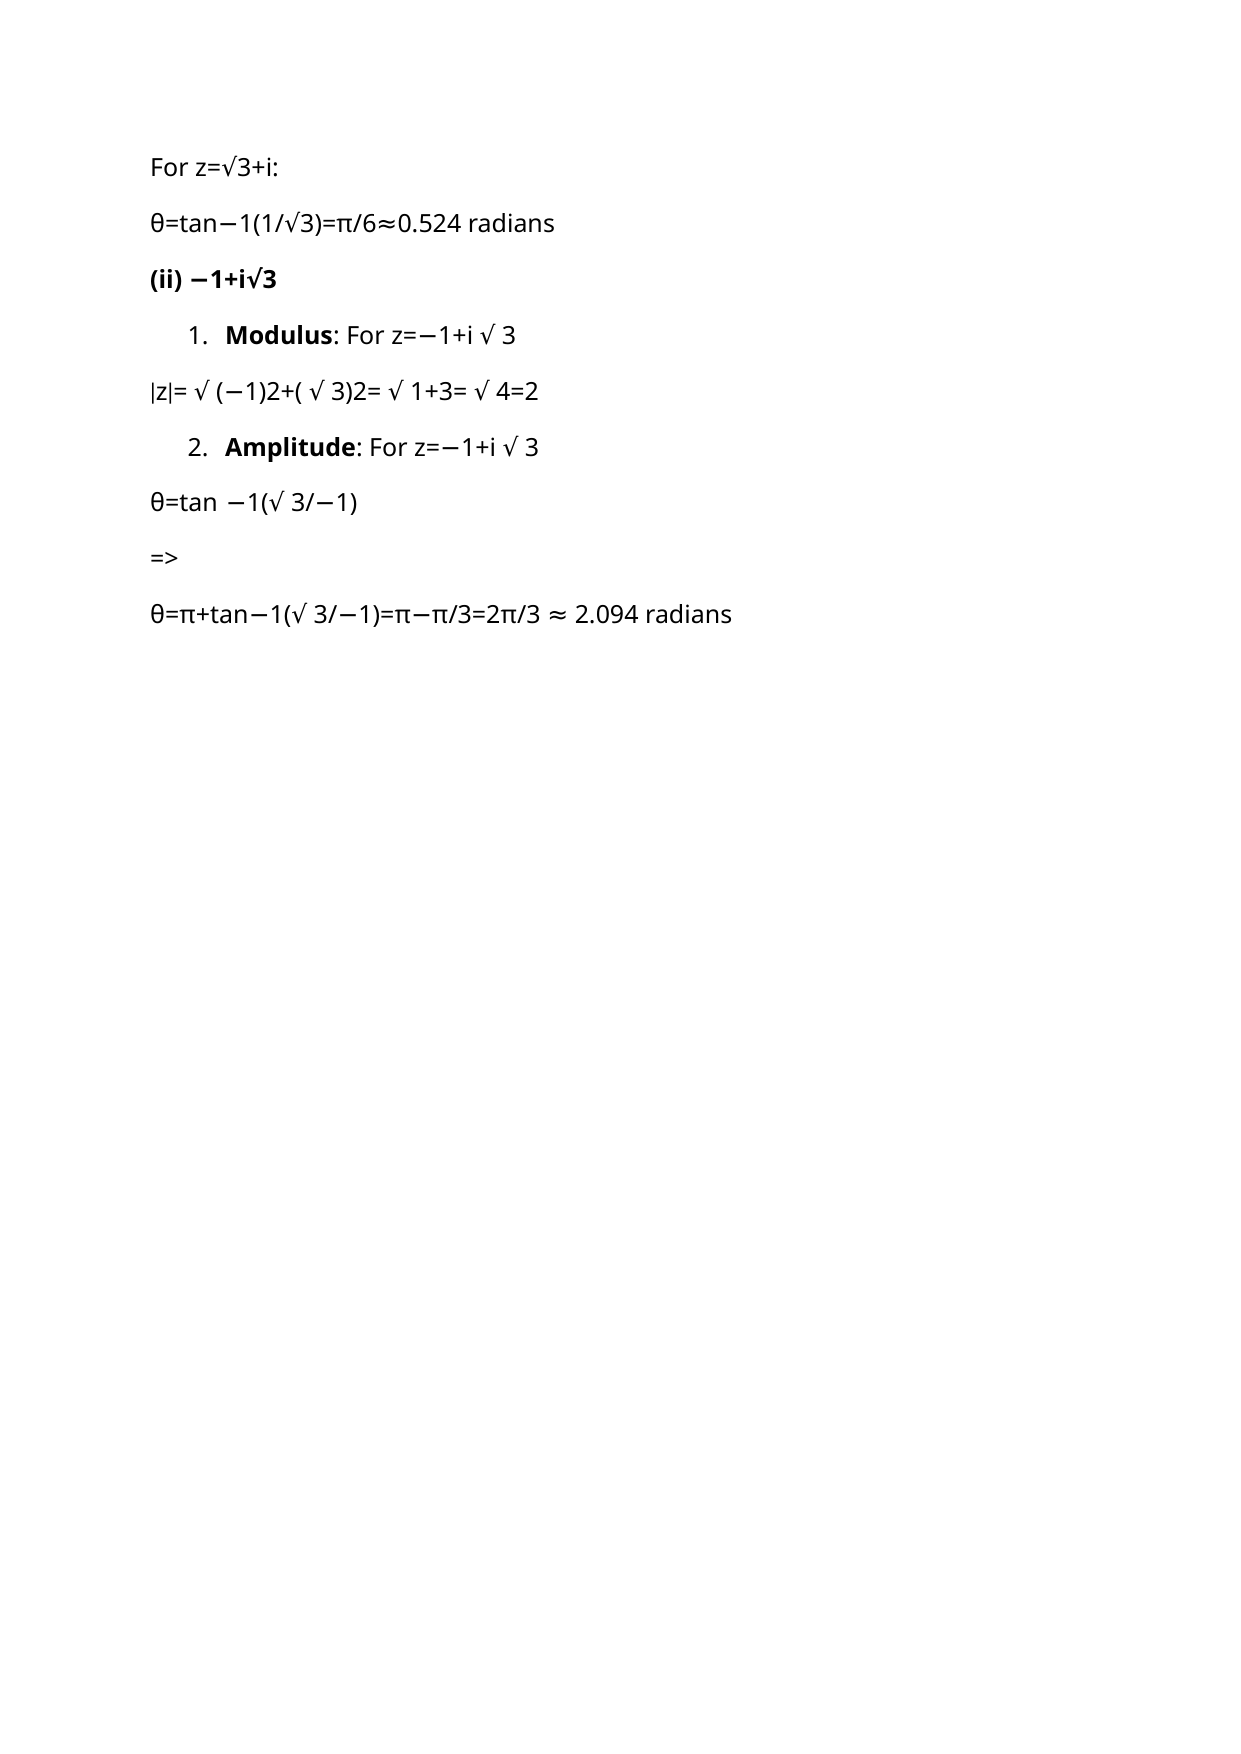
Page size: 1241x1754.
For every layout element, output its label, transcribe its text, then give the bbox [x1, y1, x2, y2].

list Modulus: For z=−1+i √ 3 [187, 317, 1090, 352]
text θ=π+tan⁡−1(√ 3/−1)=π−π/3=2π/3 ≈ 2.094 radians [150, 597, 1090, 631]
text (ii) −1+i√3 [150, 262, 1090, 296]
text => [150, 541, 1090, 575]
text For z=√3+i: [150, 150, 1090, 184]
text θ=tan −1(√ 3/−1) [150, 485, 1090, 519]
text ∣z∣= √ (−1)2+( √ 3)2= √ 1+3= √ 4=2 [150, 373, 1090, 407]
list Amplitude: For z=−1+i √ 3 [187, 429, 1090, 463]
text θ=tan−1(1/√3)=π/6≈0.524 radians [150, 206, 1090, 240]
